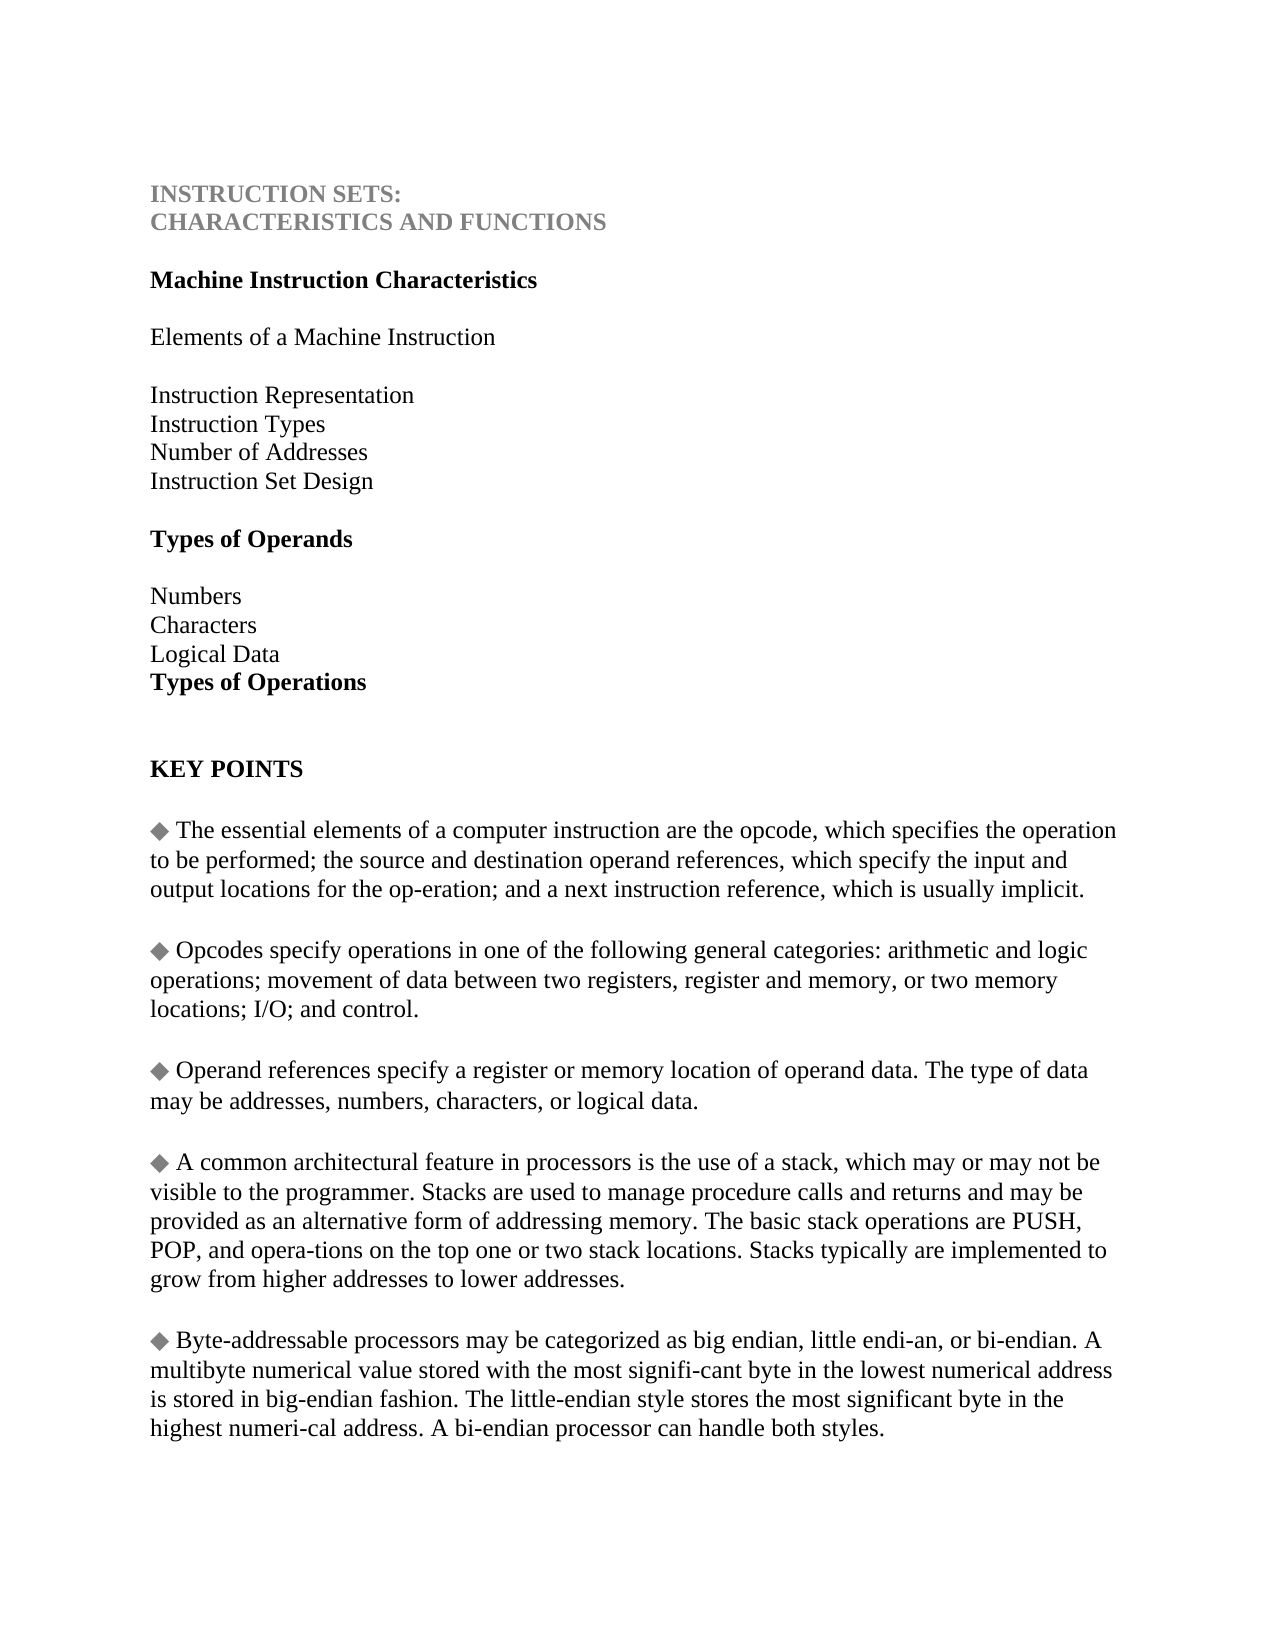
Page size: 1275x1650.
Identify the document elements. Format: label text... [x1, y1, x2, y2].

text KEY POINTS [150, 754, 1125, 782]
text CHARACTERISTICS AND FUNCTIONS [150, 207, 1125, 236]
text Instruction Representation [150, 380, 1125, 409]
text Types of Operands [150, 524, 1125, 552]
text ◆ Byte-addressable processors may be categorized as big endian, little endi-an, or bi-endian. A multibyte numerical value stored with the most signifi-cant byte in the lowest numerical address is stored in big-endian fashion. The little-endian style stores the most significant byte in the highest numeri-cal address. A bi-endian processor can handle both styles. [150, 1321, 1125, 1442]
text Logical Data [150, 639, 1125, 667]
text Instruction Types [150, 409, 1125, 437]
text Characters [150, 610, 1125, 639]
text Elements of a Machine Instruction [150, 322, 1125, 351]
text Numbers [150, 581, 1125, 610]
text ◆ Opcodes specify operations in one of the following general categories: arithmetic and logic operations; movement of data between two registers, register and memory, or two memory locations; I/O; and control. [150, 932, 1125, 1023]
text Number of Addresses [150, 437, 1125, 466]
text ◆ Operand references specify a register or memory location of operand data. The type of data may be addresses, numbers, characters, or logical data. [150, 1052, 1125, 1115]
text Types of Operations [150, 667, 1125, 696]
text Machine Instruction Characteristics [150, 265, 1125, 294]
text Instruction Set Design [150, 466, 1125, 495]
text ◆ The essential elements of a computer instruction are the opcode, which specifies the operation to be performed; the source and destination operand references, which specify the input and output locations for the op-eration; and a next instruction reference, which is usually implicit. [150, 811, 1125, 903]
text ◆ A common architectural feature in processors is the use of a stack, which may or may not be visible to the programmer. Stacks are used to manage procedure calls and returns and may be provided as an alternative form of addressing memory. The basic stack operations are PUSH, POP, and opera-tions on the top one or two stack locations. Stacks typically are implemented to grow from higher addresses to lower addresses. [150, 1143, 1125, 1292]
text INSTRUCTION SETS: [150, 179, 1125, 207]
